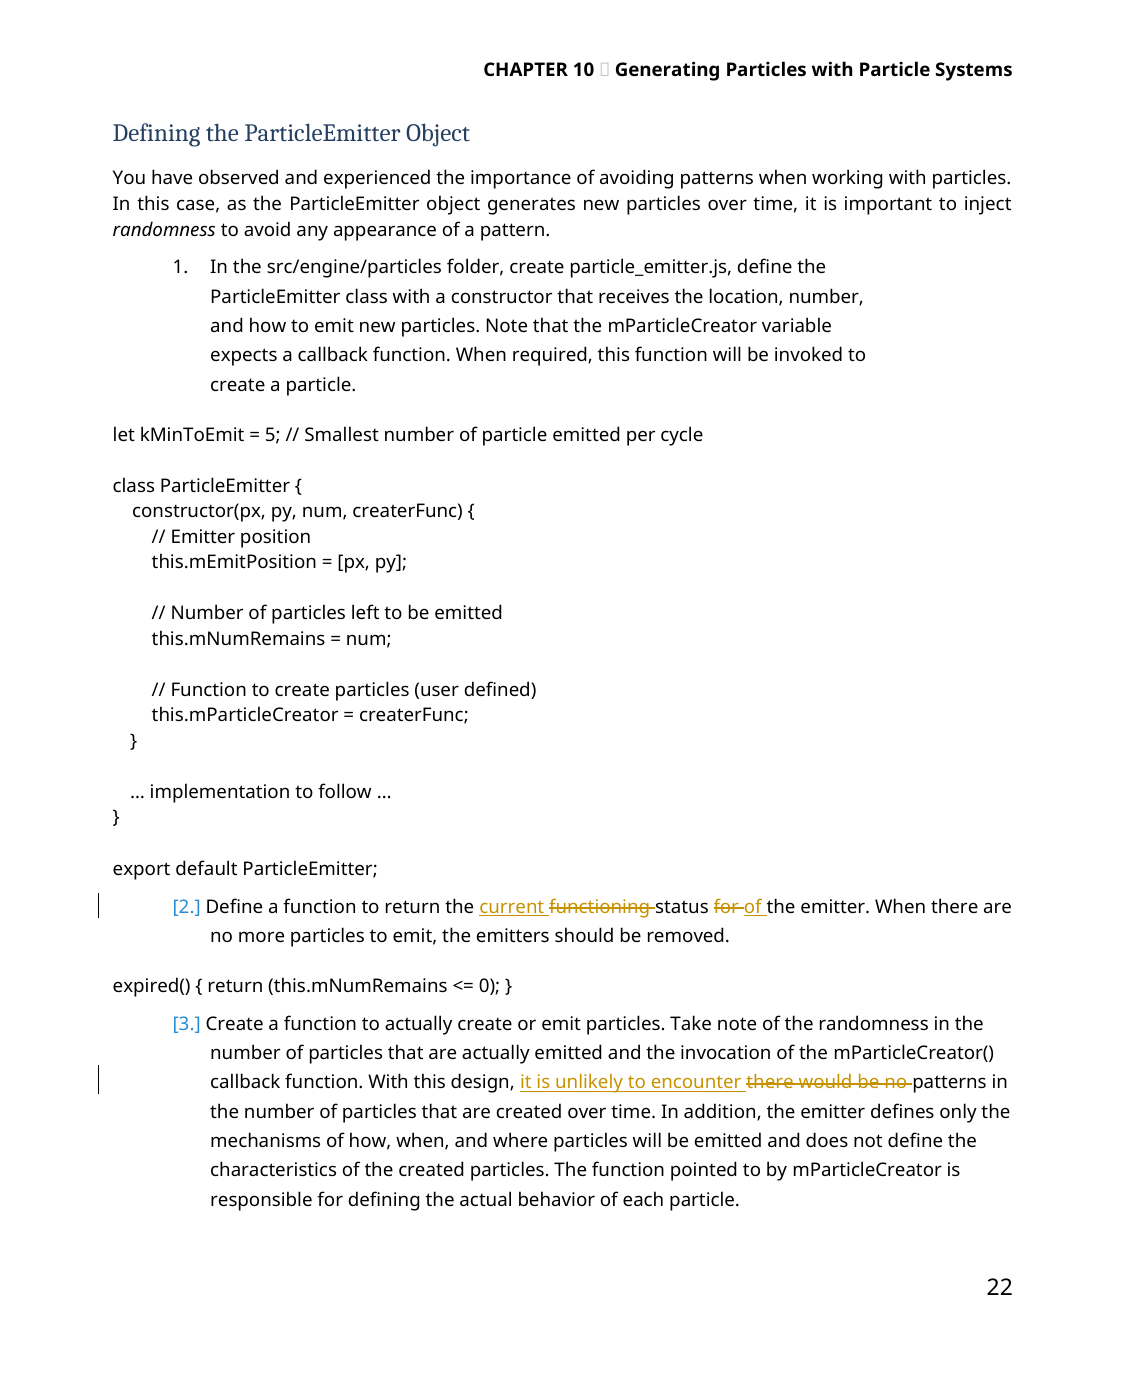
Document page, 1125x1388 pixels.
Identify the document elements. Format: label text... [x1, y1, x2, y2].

text // Function to create particles (user defined) [112, 676, 1012, 702]
list Create a function to actually create or emit particles. Take note of the randomness in the number of particles that are actually emitted and the invocation of the mParticleCreator() callback function. With this design, patterns in the number of particles that are created over time. In addition, the emitter defines only the mechanisms of how, when, and where particles will be emitted and does not define the characteristics of the created particles. The function pointed to by mParticleCreator is responsible for defining the actual behavior of each particle. [172, 1010, 1012, 1211]
text this.mNumRemains = num; [112, 625, 1012, 651]
text expired() { return (this.mNumRemains <= 0); } [112, 972, 1012, 998]
text // Emitter position [112, 523, 1012, 549]
text constructor(px, py, num, createrFunc) { [112, 498, 1012, 523]
text … implementation to follow … [112, 778, 1012, 804]
text class ParticleEmitter { [112, 472, 1012, 498]
list In the src/engine/particles folder, create particle_emitter.js, define the ParticleEmitter class with a constructor that receives the location, number, and how to emit new particles. Note that the mParticleCreator variable expects a callback function. When required, this function will be invoked to create a particle. [172, 254, 892, 396]
text } [112, 804, 1012, 829]
text this.mEmitPosition = [px, py]; [112, 549, 1012, 574]
text // Number of particles left to be emitted [112, 600, 1012, 625]
text } [112, 727, 1012, 753]
list Define a function to return the status the emitter. When there are no more particles to emit, the emitters should be removed. [172, 893, 1012, 948]
text export default ParticleEmitter; [112, 855, 1012, 880]
text You have observed and experienced the importance of avoiding patterns when working with particles. In this case, as the ParticleEmitter object generates new particles over time, it is important to inject randomness to avoid any appearance of a pattern. [112, 165, 1012, 241]
text let kMinToEmit = 5; // Smallest number of particle emitted per cycle [112, 421, 1012, 447]
text this.mParticleCreator = createrFunc; [112, 702, 1012, 727]
subtitle Defining the ParticleEmitter Object [112, 119, 1012, 148]
